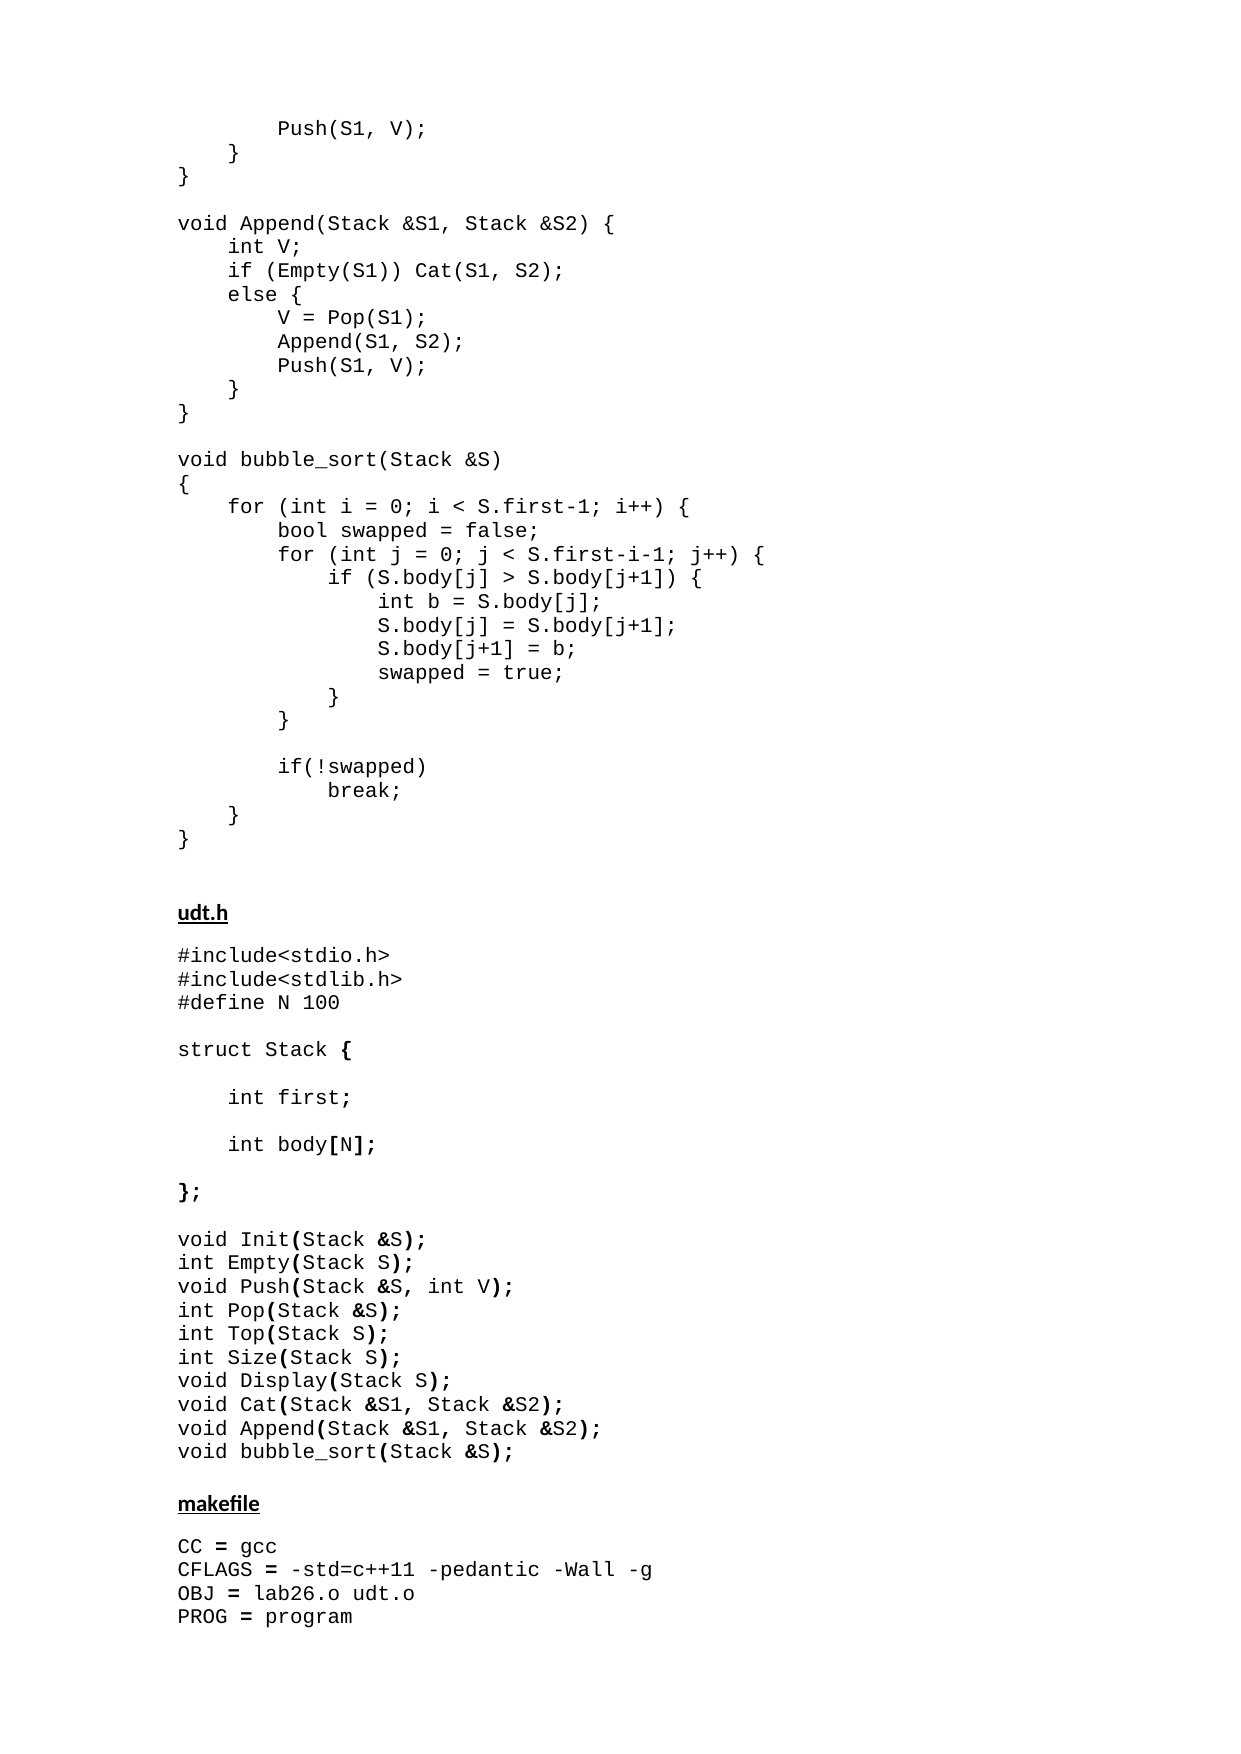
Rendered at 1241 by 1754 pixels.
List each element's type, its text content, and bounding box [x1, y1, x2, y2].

text } [177, 686, 1152, 709]
text void bubble_sort(Stack &S); [177, 1441, 1152, 1465]
text int first; [177, 1087, 1152, 1110]
text bool swapped = false; [177, 520, 1152, 544]
text PROG = program [177, 1607, 1152, 1630]
text #include<stdio.h> [177, 945, 1152, 968]
text S.body[j] = S.body[j+1]; [177, 615, 1152, 638]
text else { [177, 284, 1152, 307]
text CFLAGS = -std=c++11 -pedantic -Wall -g [177, 1559, 1152, 1583]
text void Append(Stack &S1, Stack &S2) { [177, 213, 1152, 236]
text void Append(Stack &S1, Stack &S2); [177, 1418, 1152, 1441]
text #define N 100 [177, 992, 1152, 1016]
text break; [177, 780, 1152, 804]
text int b = S.body[j]; [177, 591, 1152, 615]
text struct Stack { [177, 1039, 1152, 1063]
text for (int i = 0; i < S.first-1; i++) { [177, 496, 1152, 520]
text if(!swapped) [177, 757, 1152, 780]
text } [177, 804, 1152, 827]
text Append(S1, S2); [177, 331, 1152, 354]
text int Top(Stack S); [177, 1323, 1152, 1347]
text void Init(Stack &S); [177, 1229, 1152, 1252]
text Push(S1, V); [177, 354, 1152, 378]
text } [177, 402, 1152, 426]
text void Cat(Stack &S1, Stack &S2); [177, 1394, 1152, 1418]
text void bubble_sort(Stack &S) [177, 449, 1152, 473]
text } [177, 142, 1152, 165]
text } [177, 827, 1152, 851]
text void Display(Stack S); [177, 1371, 1152, 1394]
text } [177, 709, 1152, 733]
text #include<stdlib.h> [177, 968, 1152, 992]
text }; [177, 1181, 1152, 1205]
text int Empty(Stack S); [177, 1252, 1152, 1276]
text } [177, 165, 1152, 189]
text } [177, 378, 1152, 402]
text int body[N]; [177, 1134, 1152, 1158]
text int Size(Stack S); [177, 1347, 1152, 1371]
text if (Empty(S1)) Cat(S1, S2); [177, 260, 1152, 284]
text CC = gcc [177, 1536, 1152, 1559]
text makefile [177, 1489, 1152, 1517]
text if (S.body[j] > S.body[j+1]) { [177, 567, 1152, 591]
text S.body[j+1] = b; [177, 638, 1152, 662]
text for (int j = 0; j < S.first-i-1; j++) { [177, 544, 1152, 567]
text OBJ = lab26.o udt.o [177, 1583, 1152, 1607]
text swapped = true; [177, 662, 1152, 686]
text { [177, 473, 1152, 496]
text int V; [177, 236, 1152, 260]
text void Push(Stack &S, int V); [177, 1276, 1152, 1299]
text udt.h [177, 898, 1152, 926]
text Push(S1, V); [177, 118, 1152, 142]
text V = Pop(S1); [177, 307, 1152, 331]
text int Pop(Stack &S); [177, 1299, 1152, 1323]
